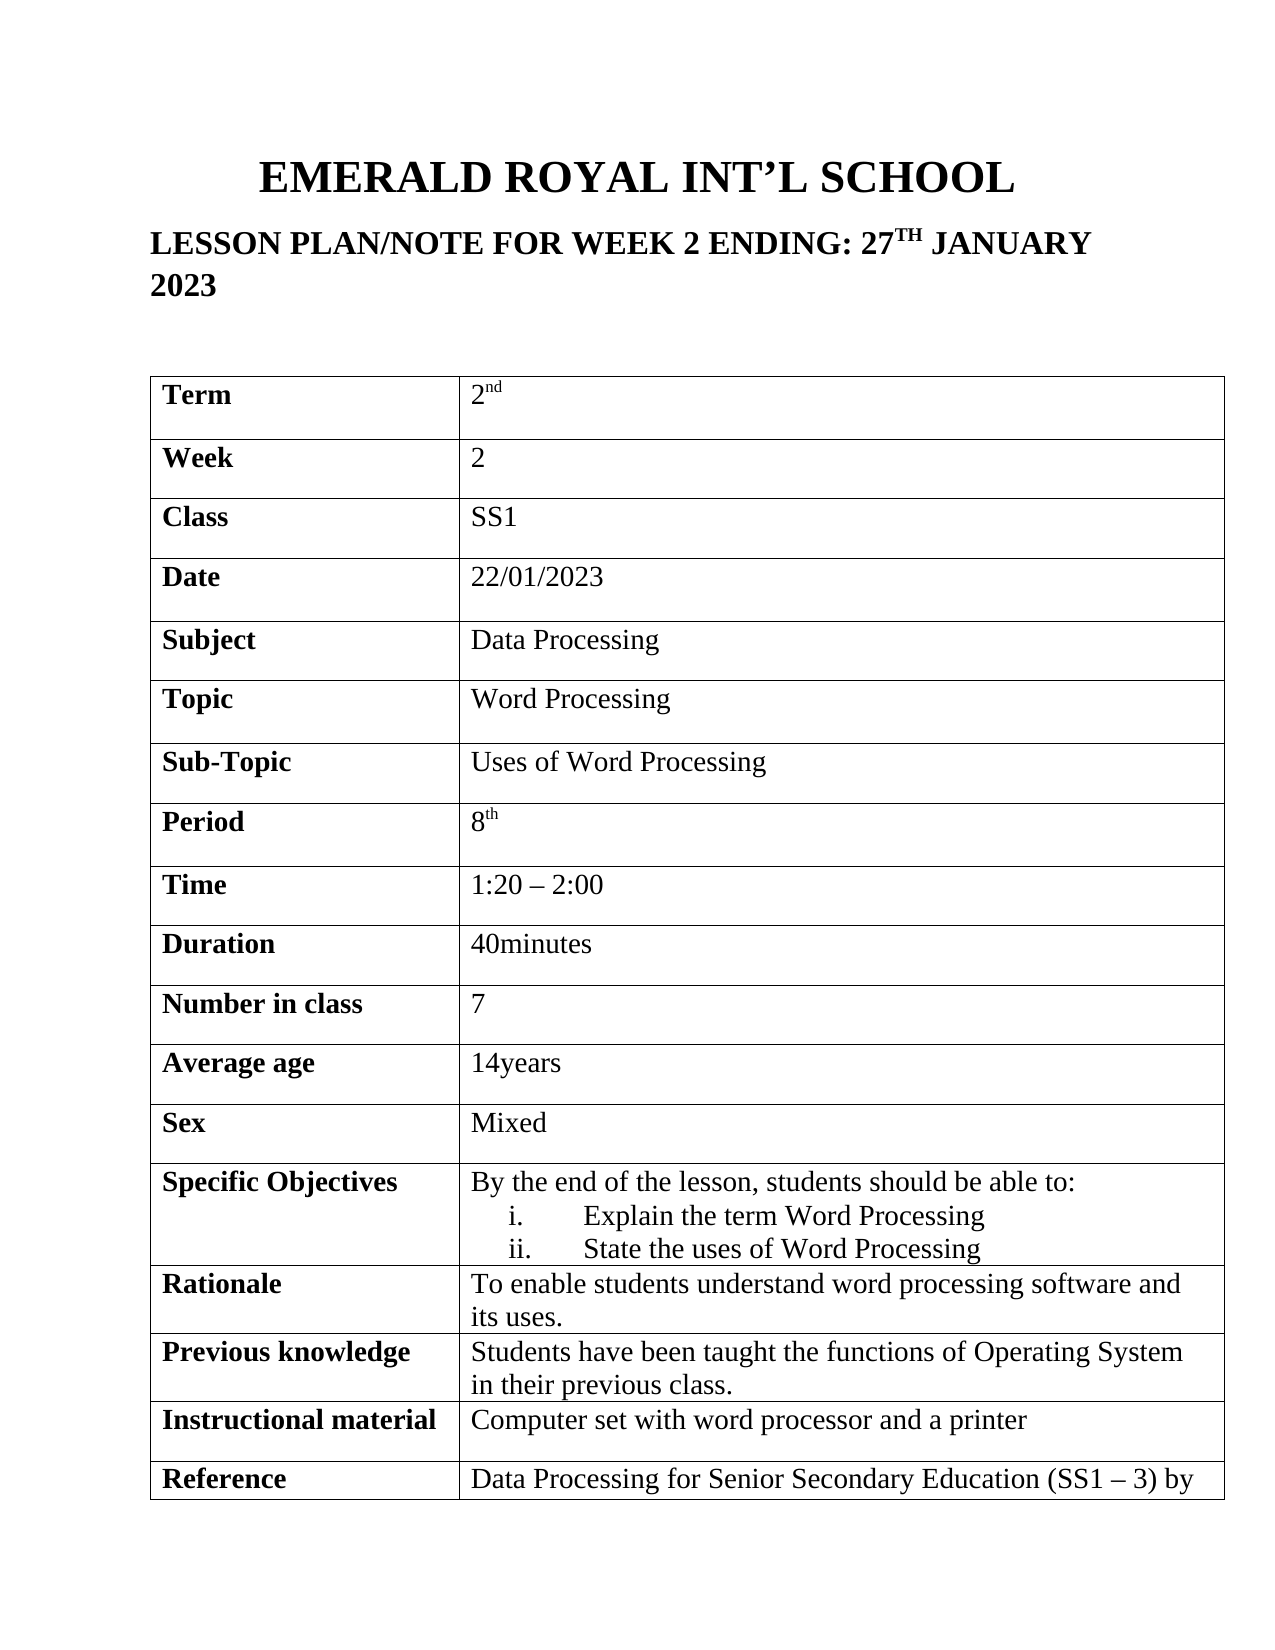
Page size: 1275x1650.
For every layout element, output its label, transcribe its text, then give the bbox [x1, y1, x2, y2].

table_cell Date [151, 559, 459, 621]
table_cell 1:20 – 2:00 [460, 867, 1224, 925]
table_header Term [151, 377, 459, 439]
table_cell Computer set with word processor and a printer [460, 1402, 1224, 1461]
table_cell Instructional material [151, 1402, 459, 1461]
table_cell Students have been taught the functions of Operating System in their previous class. [460, 1334, 1224, 1401]
table_cell 14years [460, 1045, 1224, 1104]
table_cell 40minutes [460, 926, 1224, 985]
table_cell Uses of Word Processing [460, 744, 1224, 803]
table_cell Rationale [151, 1266, 459, 1333]
table_cell Time [151, 867, 459, 925]
table_cell Word Processing [460, 681, 1224, 743]
table_cell Duration [151, 926, 459, 985]
table_cell Data Processing [460, 622, 1224, 680]
table_cell Sub-Topic [151, 744, 459, 803]
table_cell Period [151, 804, 459, 866]
table_cell 2 [460, 440, 1224, 498]
table_cell Number in class [151, 986, 459, 1044]
text LESSON PLAN/NOTE FOR WEEK 2 ENDING: 27TH JANUARY 2023 [150, 223, 1125, 303]
table_cell SS1 [460, 499, 1224, 558]
table_cell Topic [151, 681, 459, 743]
table_cell Average age [151, 1045, 459, 1104]
table_cell Week [151, 440, 459, 498]
table_cell 8th [460, 804, 1224, 866]
text EMERALD ROYAL INT’L SCHOOL [150, 150, 1125, 203]
table_cell Specific Objectives [151, 1164, 459, 1265]
table_header 2nd [460, 377, 1224, 439]
table_cell Previous knowledge [151, 1334, 459, 1401]
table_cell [460, 1462, 1224, 1499]
table_cell Subject [151, 622, 459, 680]
table_cell Reference [151, 1462, 459, 1499]
table_cell Sex [151, 1105, 459, 1163]
table_cell 7 [460, 986, 1224, 1044]
table_cell Mixed [460, 1105, 1224, 1163]
table_cell 22/01/2023 [460, 559, 1224, 621]
table_cell Class [151, 499, 459, 558]
table_cell By the end of the lesson, students should be able to: Explain the term Word Processing State the uses of Word Processing [460, 1164, 1224, 1265]
table_cell To enable students understand word processing software and its uses. [460, 1266, 1224, 1333]
